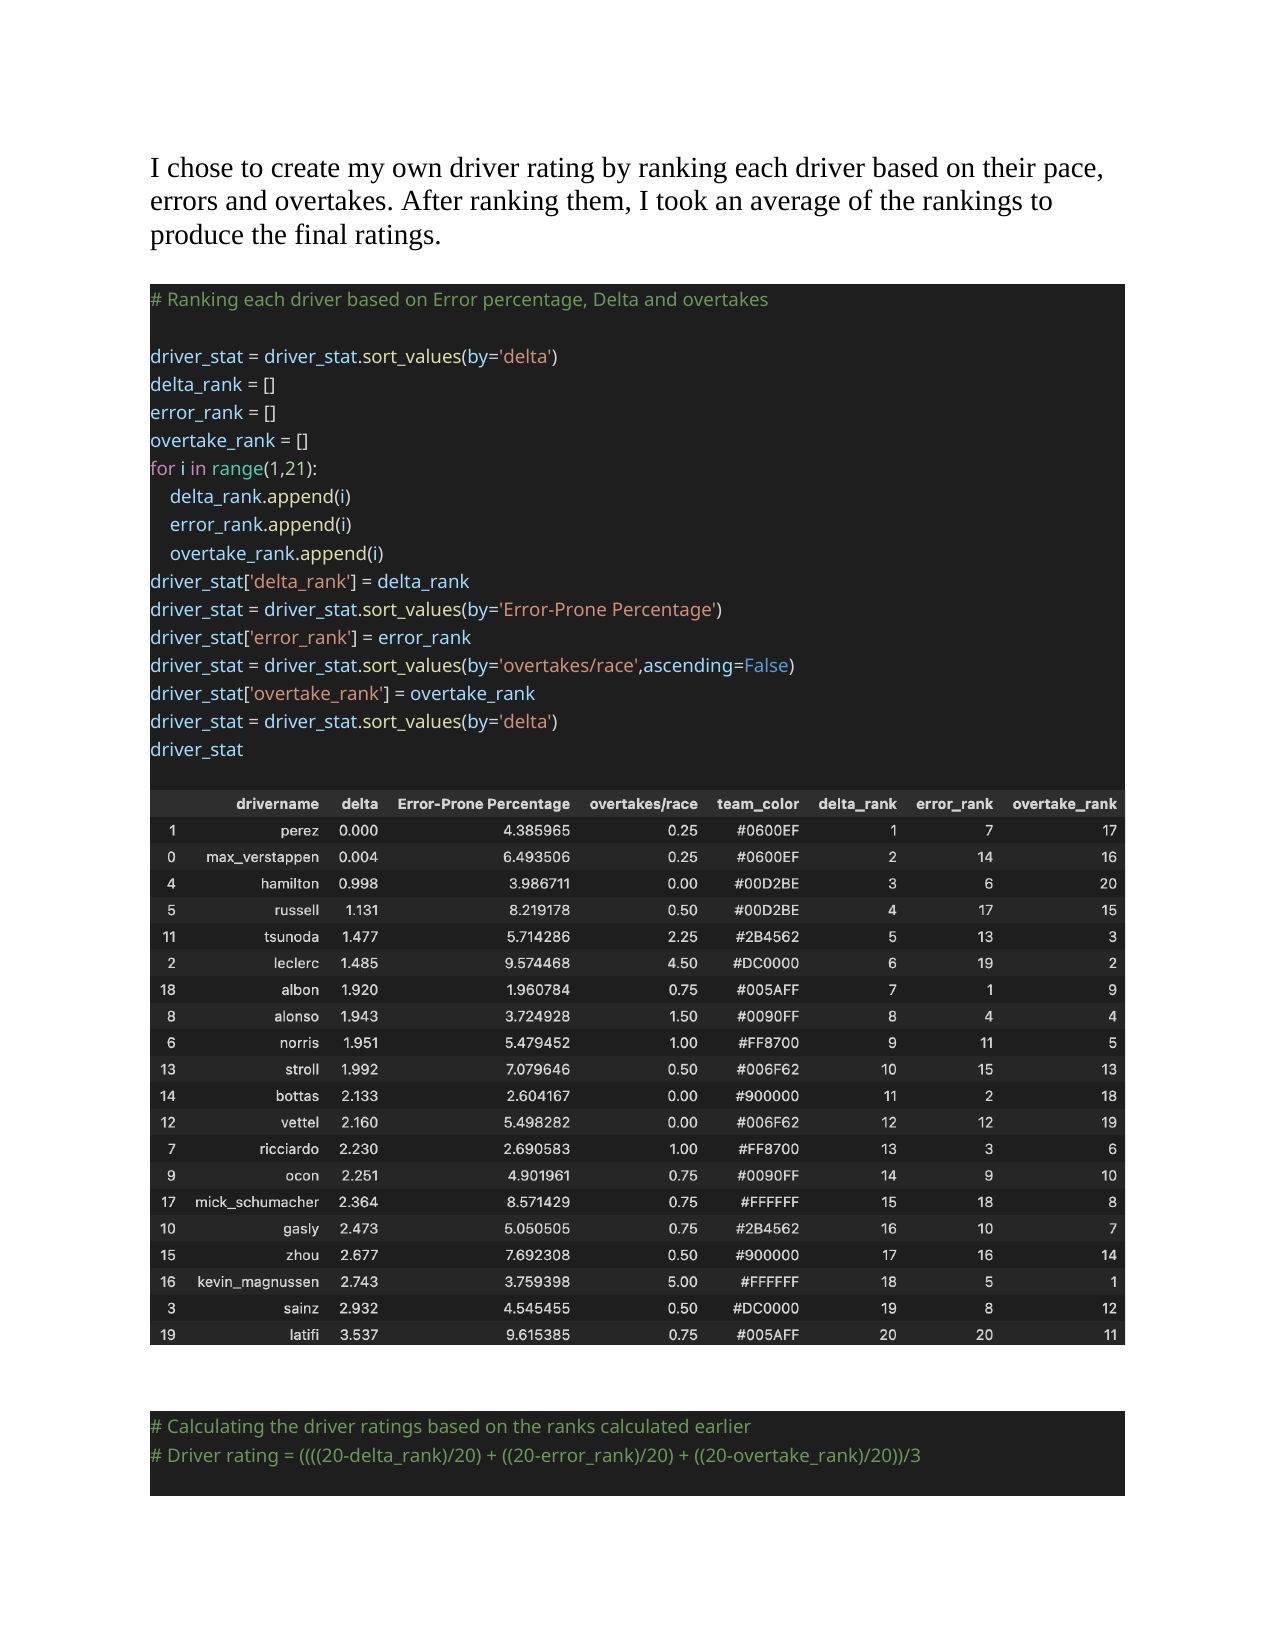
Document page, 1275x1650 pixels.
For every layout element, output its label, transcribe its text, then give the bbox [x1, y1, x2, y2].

text driver_stat['overtake_rank'] = overtake_rank [150, 678, 1125, 706]
text # Driver rating = ((((20-delta_rank)/20) + ((20-error_rank)/20) + ((20-overtake_rank)/20))/3 [150, 1439, 1125, 1467]
text driver_stat = driver_stat.sort_values(by='delta') [150, 706, 1125, 734]
picture [150, 790, 1125, 1345]
text driver_stat['delta_rank'] = delta_rank [150, 565, 1125, 593]
text overtake_rank = [] [150, 425, 1125, 453]
text I chose to create my own driver rating by ranking each driver based on their pace, errors and overtakes. After ranking them, I took an average of the rankings to produce the final ratings. [150, 150, 1125, 251]
text delta_rank.append(i) [150, 481, 1125, 509]
text driver_stat = driver_stat.sort_values(by='overtakes/race',ascending=False) [150, 650, 1125, 678]
text driver_stat = driver_stat.sort_values(by='Error-Prone Percentage') [150, 593, 1125, 622]
text for i in range(1,21): [150, 453, 1125, 481]
text driver_stat['error_rank'] = error_rank [150, 622, 1125, 650]
text error_rank = [] [150, 397, 1125, 425]
text # Calculating the driver ratings based on the ranks calculated earlier [150, 1411, 1125, 1439]
text driver_stat = driver_stat.sort_values(by='delta') [150, 340, 1125, 368]
text overtake_rank.append(i) [150, 537, 1125, 565]
text # Ranking each driver based on Error percentage, Delta and overtakes [150, 284, 1125, 312]
text error_rank.append(i) [150, 509, 1125, 537]
text driver_stat [150, 734, 1125, 762]
text delta_rank = [] [150, 368, 1125, 397]
